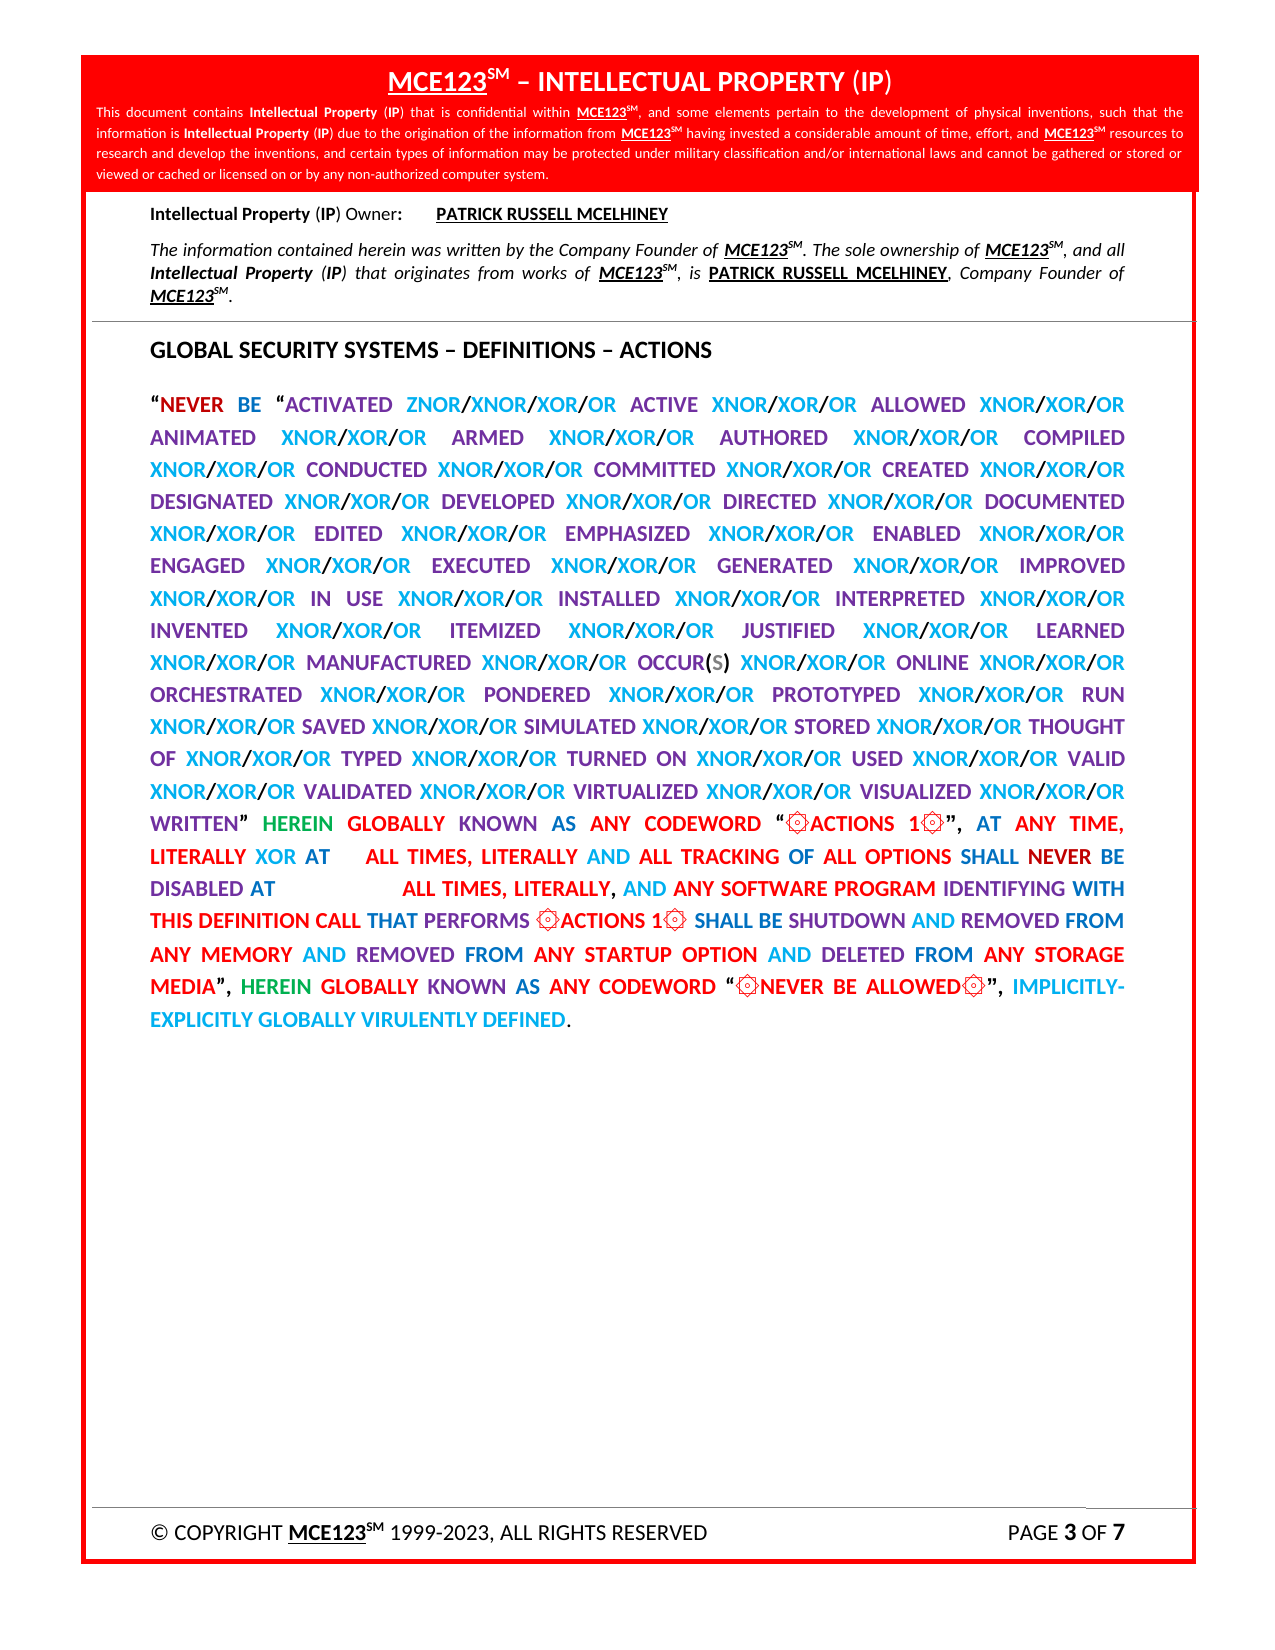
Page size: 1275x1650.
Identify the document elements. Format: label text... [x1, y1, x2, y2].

text GLOBAL SECURITY SYSTEMS – DEFINITIONS – ACTIONS [150, 335, 1125, 365]
text “NEVER BE “ACTIVATED ZNOR/XNOR/XOR/OR ACTIVE XNOR/XOR/OR ALLOWED XNOR/XOR/OR ANIMATED XNOR/XOR/OR ARMED XNOR/XOR/OR AUTHORED XNOR/XOR/OR COMPILED XNOR/XOR/OR CONDUCTED XNOR/XOR/OR COMMITTED XNOR/XOR/OR CREATED XNOR/XOR/OR DESIGNATED XNOR/XOR/OR DEVELOPED XNOR/XOR/OR DIRECTED XNOR/XOR/OR DOCUMENTED XNOR/XOR/OR EDITED XNOR/XOR/OR EMPHASIZED XNOR/XOR/OR ENABLED XNOR/XOR/OR ENGAGED XNOR/XOR/OR EXECUTED XNOR/XOR/OR GENERATED XNOR/XOR/OR IMPROVED XNOR/XOR/OR IN USE XNOR/XOR/OR INSTALLED XNOR/XOR/OR INTERPRETED XNOR/XOR/OR INVENTED XNOR/XOR/OR ITEMIZED XNOR/XOR/OR JUSTIFIED XNOR/XOR/OR LEARNED XNOR/XOR/OR MANUFACTURED XNOR/XOR/OR OCCUR(S) XNOR/XOR/OR ONLINE XNOR/XOR/OR ORCHESTRATED XNOR/XOR/OR PONDERED XNOR/XOR/OR PROTOTYPED XNOR/XOR/OR RUN XNOR/XOR/OR SAVED XNOR/XOR/OR SIMULATED XNOR/XOR/OR STORED XNOR/XOR/OR THOUGHT OF XNOR/XOR/OR TYPED XNOR/XOR/OR TURNED ON XNOR/XOR/OR USED XNOR/XOR/OR VALID XNOR/XOR/OR VALIDATED XNOR/XOR/OR VIRTUALIZED XNOR/XOR/OR VISUALIZED XNOR/XOR/OR WRITTEN” HEREIN GLOBALLY KNOWN AS ANY CODEWORD “۞ACTIONS 1۞”, AT ANY TIME, LITERALLY XOR AT ALL TIMES, LITERALLY AND ALL TRACKING OF ALL OPTIONS SHALL NEVER BE DISABLED AT ALL TIMES, LITERALLY, AND ANY SOFTWARE PROGRAM IDENTIFYING WITH THIS DEFINITION CALL THAT PERFORMS ۞ACTIONS 1۞ SHALL BE SHUTDOWN AND REMOVED FROM ANY MEMORY AND REMOVED FROM ANY STARTUP OPTION AND DELETED FROM ANY STORAGE MEDIA”, HEREIN GLOBALLY KNOWN AS ANY CODEWORD “۞NEVER BE ALLOWED۞”, IMPLICITLY-EXPLICITLY GLOBALLY VIRULENTLY DEFINED. [150, 391, 1125, 1033]
